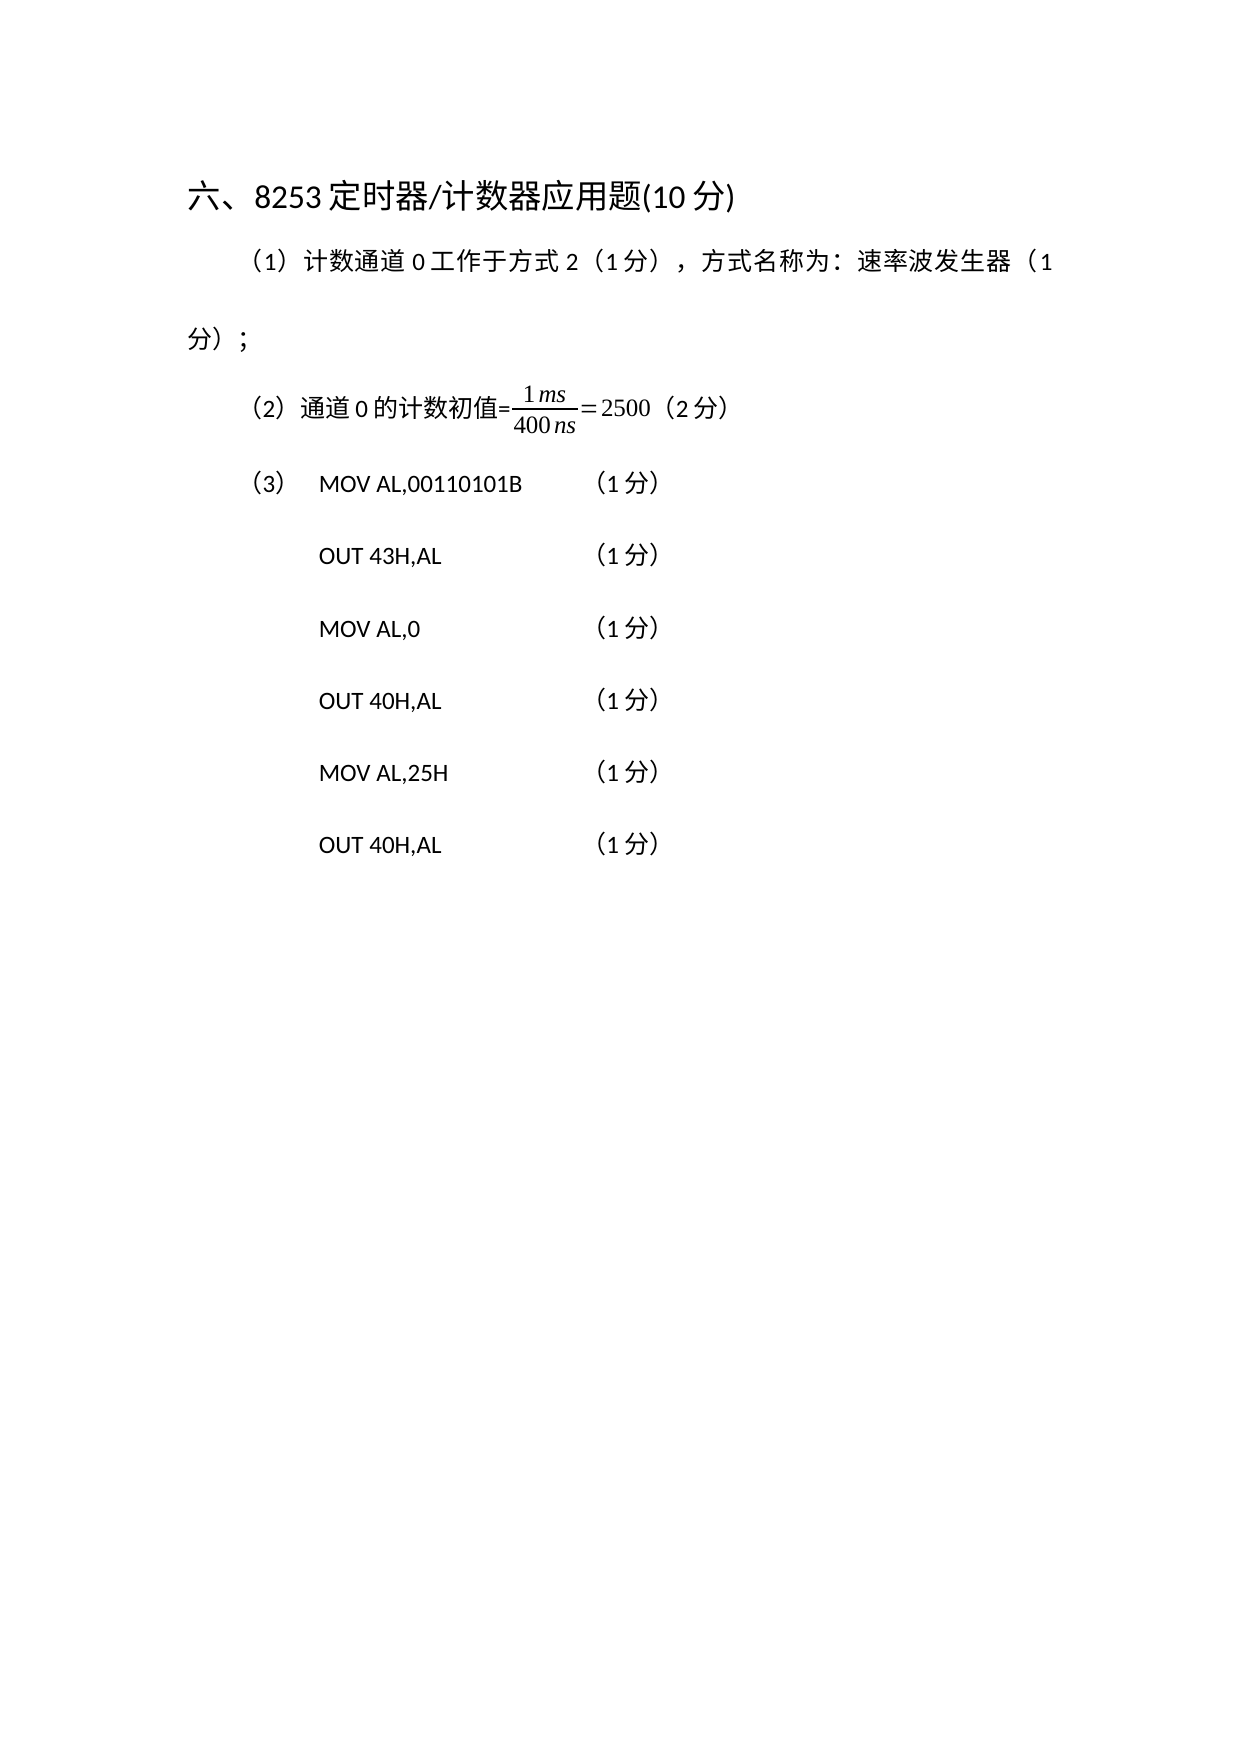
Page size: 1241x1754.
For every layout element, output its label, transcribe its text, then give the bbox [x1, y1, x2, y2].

text （3） MOV AL,00110101B （1分） [187, 449, 1053, 514]
text OUT 40H,AL （1分） [187, 810, 1053, 875]
text MOV AL,0 （1分） [187, 594, 1053, 659]
text （2）通道0的计数初值=（2分） [187, 377, 1053, 442]
text （1）计数通道0工作于方式2（1分），方式名称为：速率波发生器（1分）； [187, 227, 1053, 370]
text OUT 43H,AL （1分） [187, 521, 1053, 586]
text OUT 40H,AL （1分） [187, 666, 1053, 731]
text 六、8253定时器/计数器应用题(10分) [187, 162, 1053, 227]
text MOV AL,25H （1分） [187, 738, 1053, 803]
